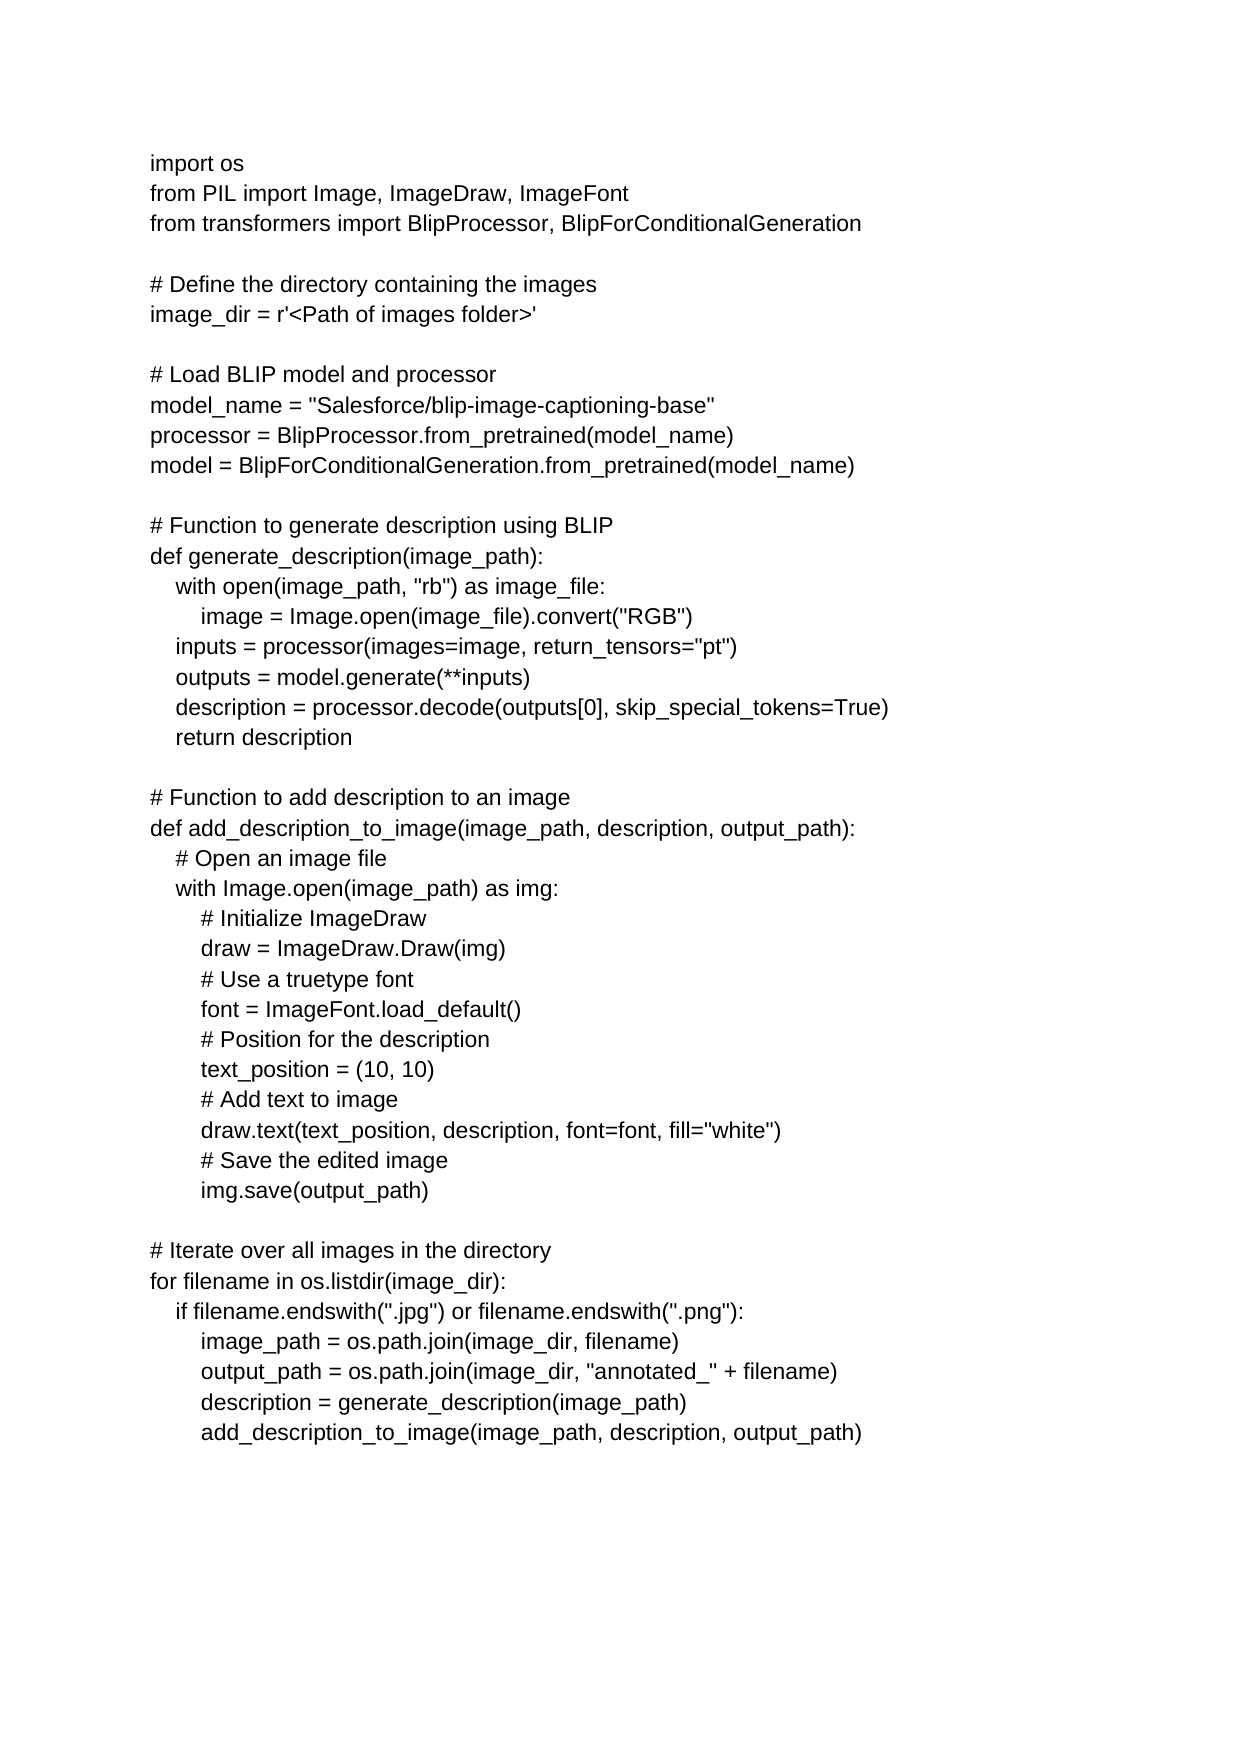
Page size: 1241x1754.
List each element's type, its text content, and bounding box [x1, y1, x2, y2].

text # Load BLIP model and processor [150, 361, 1090, 388]
text draw.text(text_position, description, font=font, fill="white") [150, 1117, 1090, 1143]
text # Open an image file [150, 845, 1090, 871]
text add_description_to_image(image_path, description, output_path) [150, 1419, 1090, 1445]
text image = Image.open(image_file).convert("RGB") [150, 603, 1090, 629]
text for filename in os.listdir(image_dir): [150, 1268, 1090, 1294]
text draw = ImageDraw.Draw(img) [150, 935, 1090, 962]
text description = processor.decode(outputs[0], skip_special_tokens=True) [150, 694, 1090, 720]
text inputs = processor(images=image, return_tensors="pt") [150, 633, 1090, 660]
text # Define the directory containing the images [150, 271, 1090, 297]
text if filename.endswith(".jpg") or filename.endswith(".png"): [150, 1298, 1090, 1324]
text # Save the edited image [150, 1147, 1090, 1173]
text import os [150, 150, 1090, 176]
text model_name = "Salesforce/blip-image-captioning-base" [150, 392, 1090, 418]
text img.save(output_path) [150, 1177, 1090, 1203]
text def add_description_to_image(image_path, description, output_path): [150, 814, 1090, 841]
text font = ImageFont.load_default() [150, 996, 1090, 1022]
text description = generate_description(image_path) [150, 1388, 1090, 1415]
text # Function to add description to an image [150, 784, 1090, 811]
text from PIL import Image, ImageDraw, ImageFont [150, 180, 1090, 207]
text outputs = model.generate(**inputs) [150, 663, 1090, 690]
text def generate_description(image_path): [150, 543, 1090, 569]
text text_position = (10, 10) [150, 1056, 1090, 1083]
text return description [150, 724, 1090, 750]
text # Iterate over all images in the directory [150, 1237, 1090, 1264]
text # Function to generate description using BLIP [150, 512, 1090, 539]
text # Position for the description [150, 1026, 1090, 1052]
text # Add text to image [150, 1086, 1090, 1113]
text model = BlipForConditionalGeneration.from_pretrained(model_name) [150, 452, 1090, 478]
text image_path = os.path.join(image_dir, filename) [150, 1328, 1090, 1354]
text output_path = os.path.join(image_dir, "annotated_" + filename) [150, 1358, 1090, 1385]
text # Initialize ImageDraw [150, 905, 1090, 932]
text with open(image_path, "rb") as image_file: [150, 573, 1090, 599]
text image_dir = r'<Path of images folder>' [150, 301, 1090, 327]
text # Use a truetype font [150, 966, 1090, 992]
text processor = BlipProcessor.from_pretrained(model_name) [150, 422, 1090, 448]
text with Image.open(image_path) as img: [150, 875, 1090, 901]
text from transformers import BlipProcessor, BlipForConditionalGeneration [150, 210, 1090, 237]
